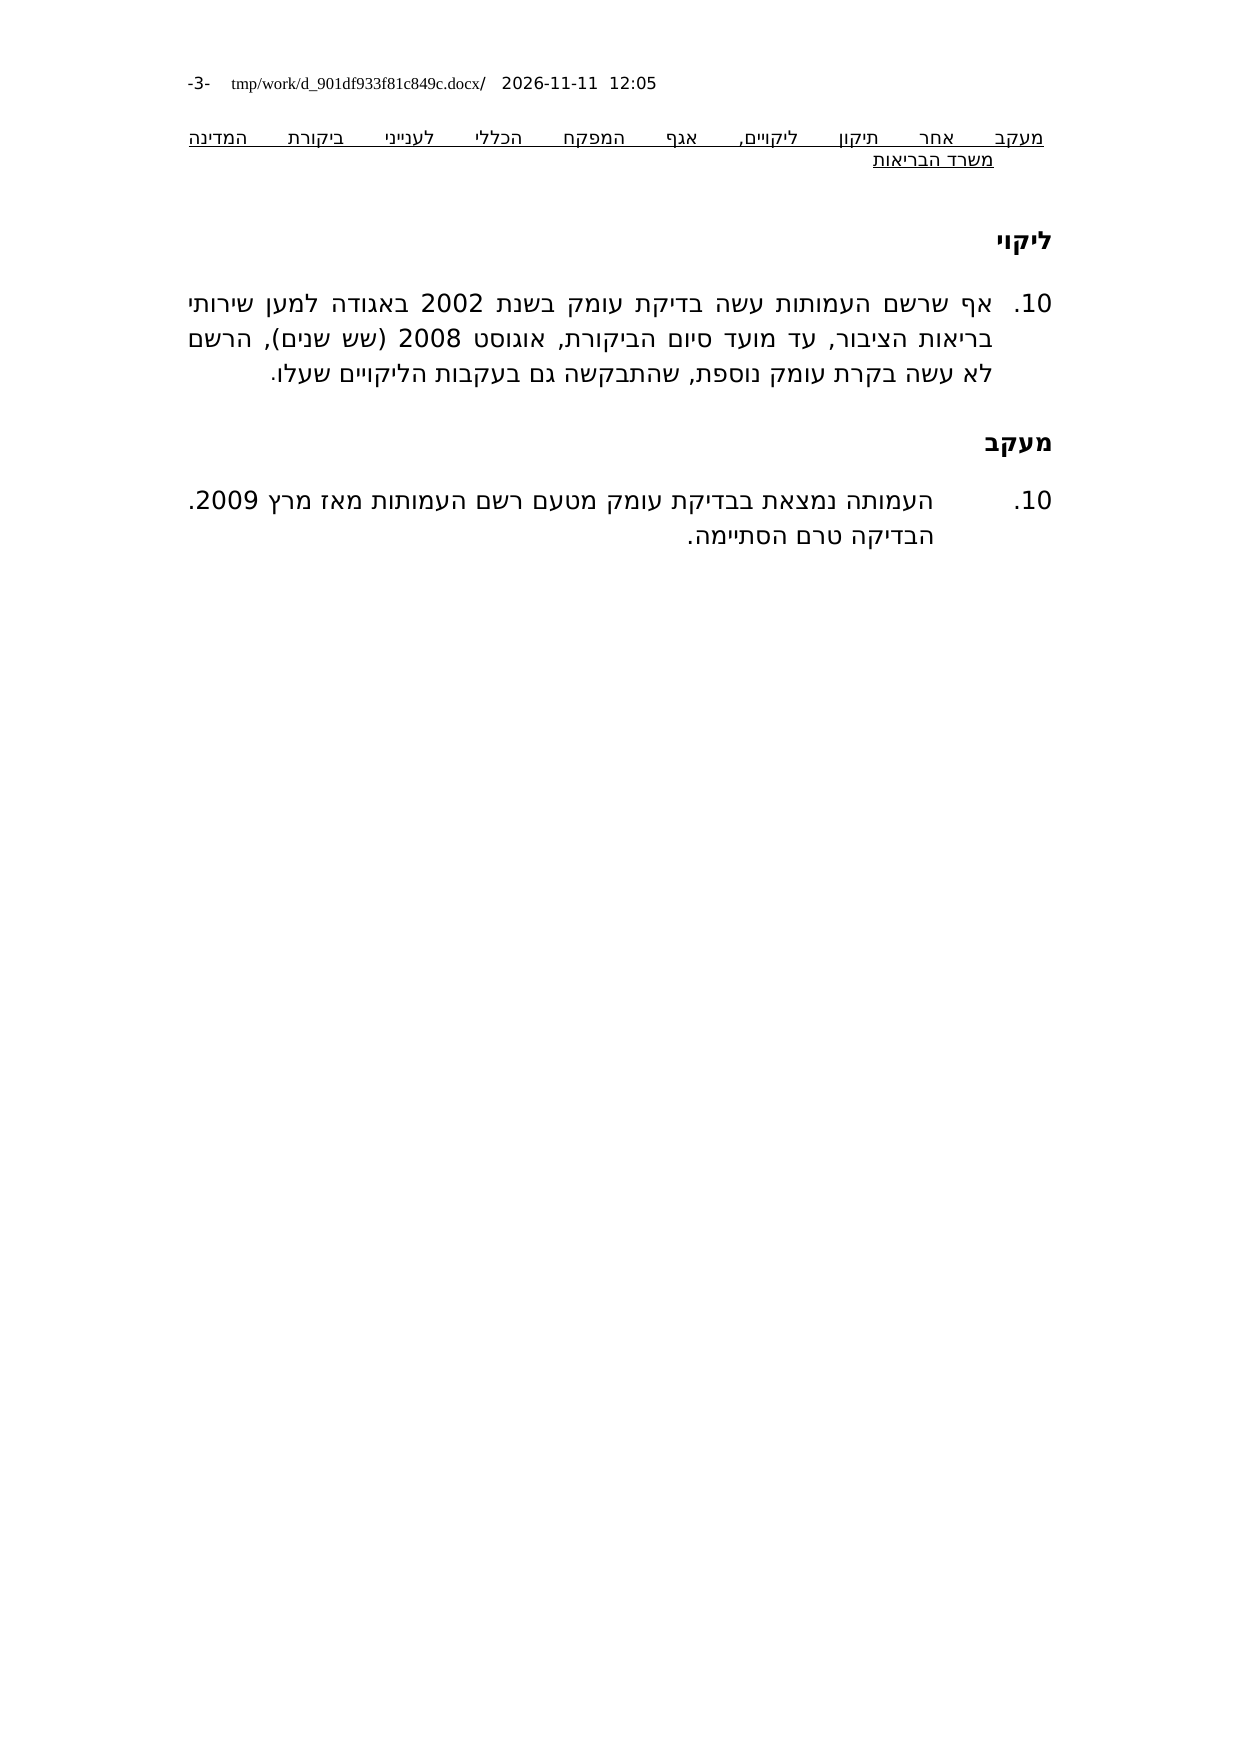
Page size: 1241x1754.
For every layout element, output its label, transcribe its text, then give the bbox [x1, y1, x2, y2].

text מעקב [187, 428, 1053, 457]
text 10. העמותה נמצאת בבדיקת עומק מטעם רשם העמותות מאז מרץ 2009. הבדיקה טרם הסתיימה. [187, 486, 1053, 550]
text ליקוי [187, 226, 1053, 256]
text 10. אף שרשם העמותות עשה בדיקת עומק בשנת 2002 באגודה למען שירותי בריאות הציבור, עד מועד סיום הביקורת, אוגוסט 2008 (שש שנים), הרשם לא עשה בקרת עומק נוספת, שהתבקשה גם בעקבות הליקויים שעלו. [187, 289, 1053, 388]
